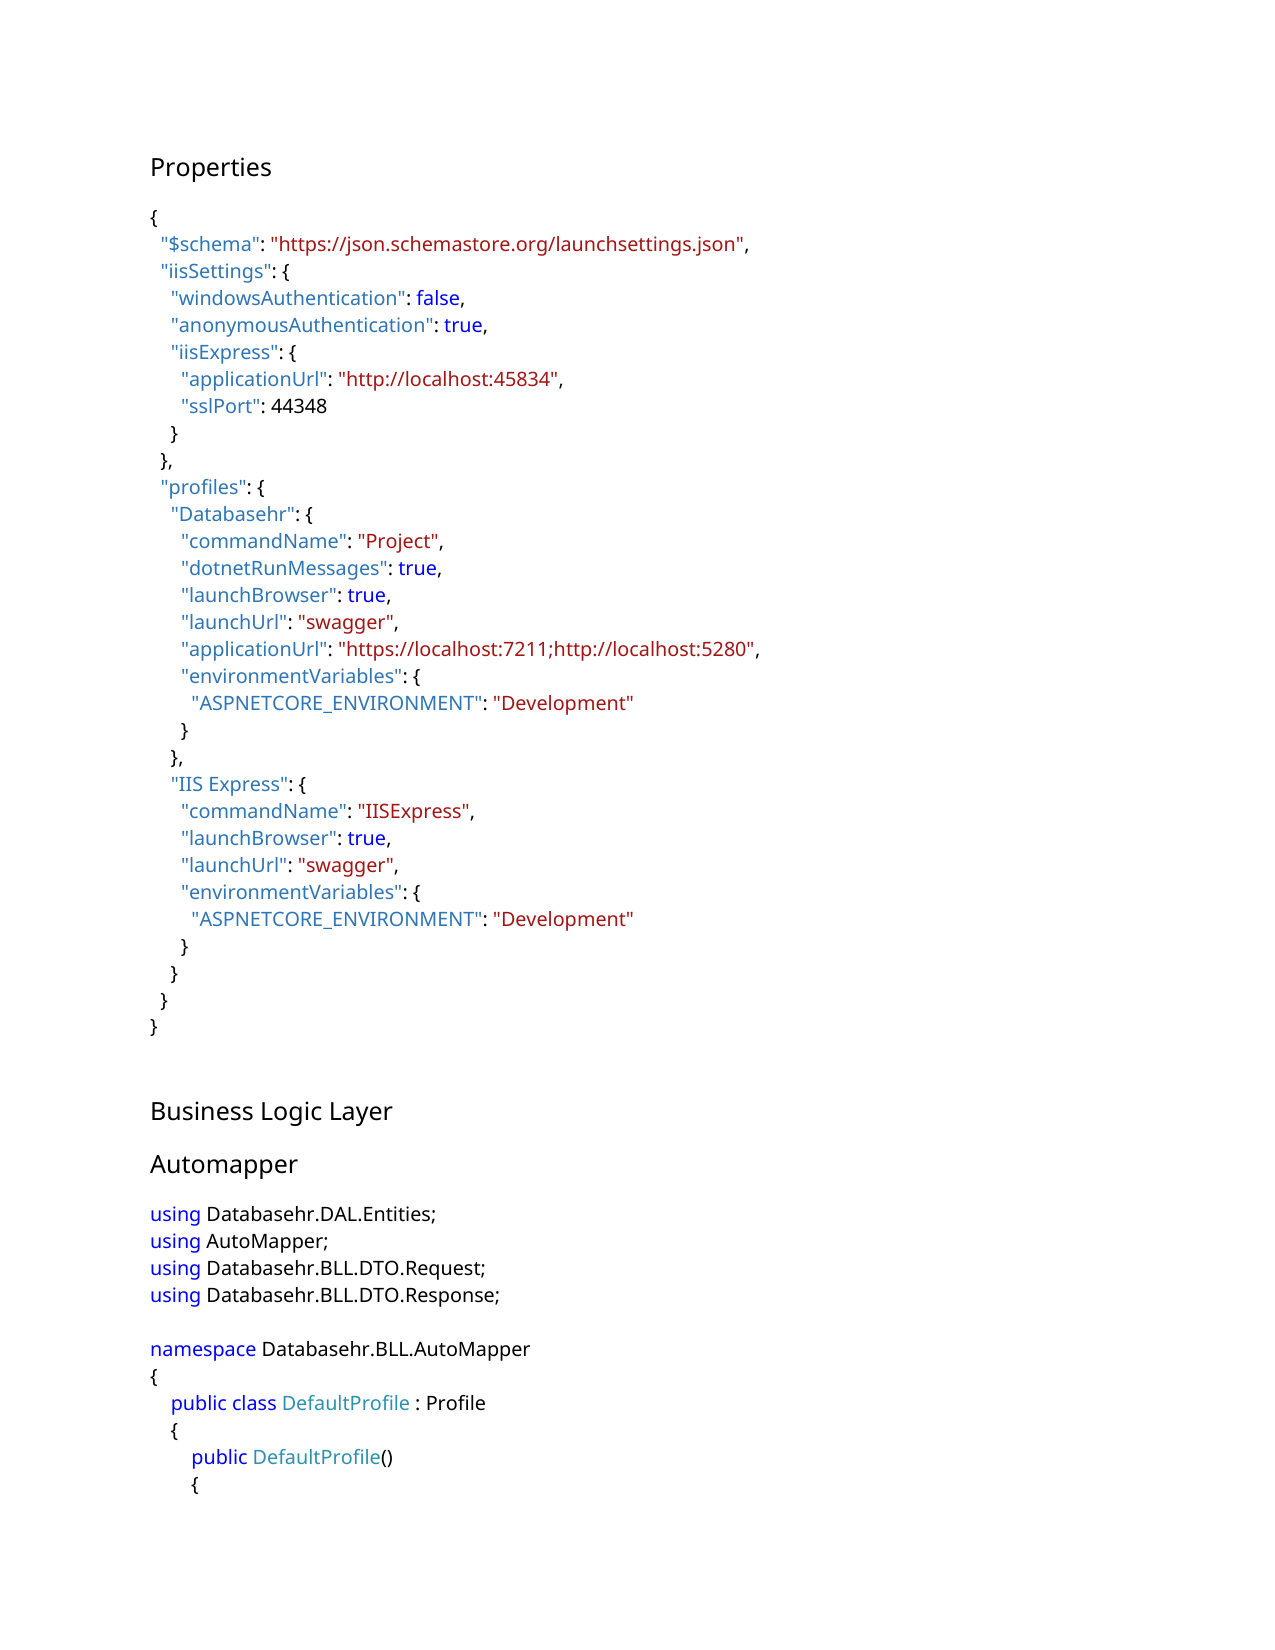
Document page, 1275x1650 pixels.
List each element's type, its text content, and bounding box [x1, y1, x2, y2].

text "launchBrowser": true, [150, 581, 1125, 608]
text "commandName": "IISExpress", [150, 797, 1125, 824]
text "ASPNETCORE_ENVIRONMENT": "Development" [150, 689, 1125, 716]
text "anonymousAuthentication": true, [150, 311, 1125, 338]
text "launchUrl": "swagger", [150, 851, 1125, 878]
text using AutoMapper; [150, 1227, 1125, 1254]
text } [150, 1013, 1125, 1040]
text "environmentVariables": { [150, 662, 1125, 689]
text } [150, 419, 1125, 446]
text Properties [150, 150, 1125, 184]
text }, [150, 743, 1125, 770]
text public class DefaultProfile : Profile [150, 1389, 1125, 1416]
text { [150, 1362, 1125, 1389]
text } [150, 959, 1125, 986]
text { [150, 1416, 1125, 1443]
text "launchBrowser": true, [150, 824, 1125, 851]
text "environmentVariables": { [150, 878, 1125, 905]
text "sslPort": 44348 [150, 392, 1125, 419]
text using Databasehr.BLL.DTO.Response; [150, 1281, 1125, 1308]
text "Databasehr": { [150, 500, 1125, 527]
text public DefaultProfile() [150, 1443, 1125, 1470]
text Business Logic Layer [150, 1093, 1125, 1127]
text "windowsAuthentication": false, [150, 284, 1125, 311]
text "iisSettings": { [150, 257, 1125, 284]
text "iisExpress": { [150, 338, 1125, 365]
text } [150, 986, 1125, 1013]
text { [150, 1470, 1125, 1497]
text "$schema": "https://json.schemastore.org/launchsettings.json", [150, 230, 1125, 257]
text } [150, 716, 1125, 743]
text using Databasehr.BLL.DTO.Request; [150, 1254, 1125, 1281]
text }, [150, 446, 1125, 473]
text "ASPNETCORE_ENVIRONMENT": "Development" [150, 905, 1125, 932]
text Automapper [150, 1147, 1125, 1181]
text "profiles": { [150, 473, 1125, 500]
text } [150, 932, 1125, 959]
text "applicationUrl": "https://localhost:7211;http://localhost:5280", [150, 635, 1125, 662]
text { [150, 203, 1125, 230]
text namespace Databasehr.BLL.AutoMapper [150, 1335, 1125, 1362]
text "commandName": "Project", [150, 527, 1125, 554]
text "IIS Express": { [150, 770, 1125, 797]
text using Databasehr.DAL.Entities; [150, 1200, 1125, 1227]
text "launchUrl": "swagger", [150, 608, 1125, 635]
text "applicationUrl": "http://localhost:45834", [150, 365, 1125, 392]
text "dotnetRunMessages": true, [150, 554, 1125, 581]
